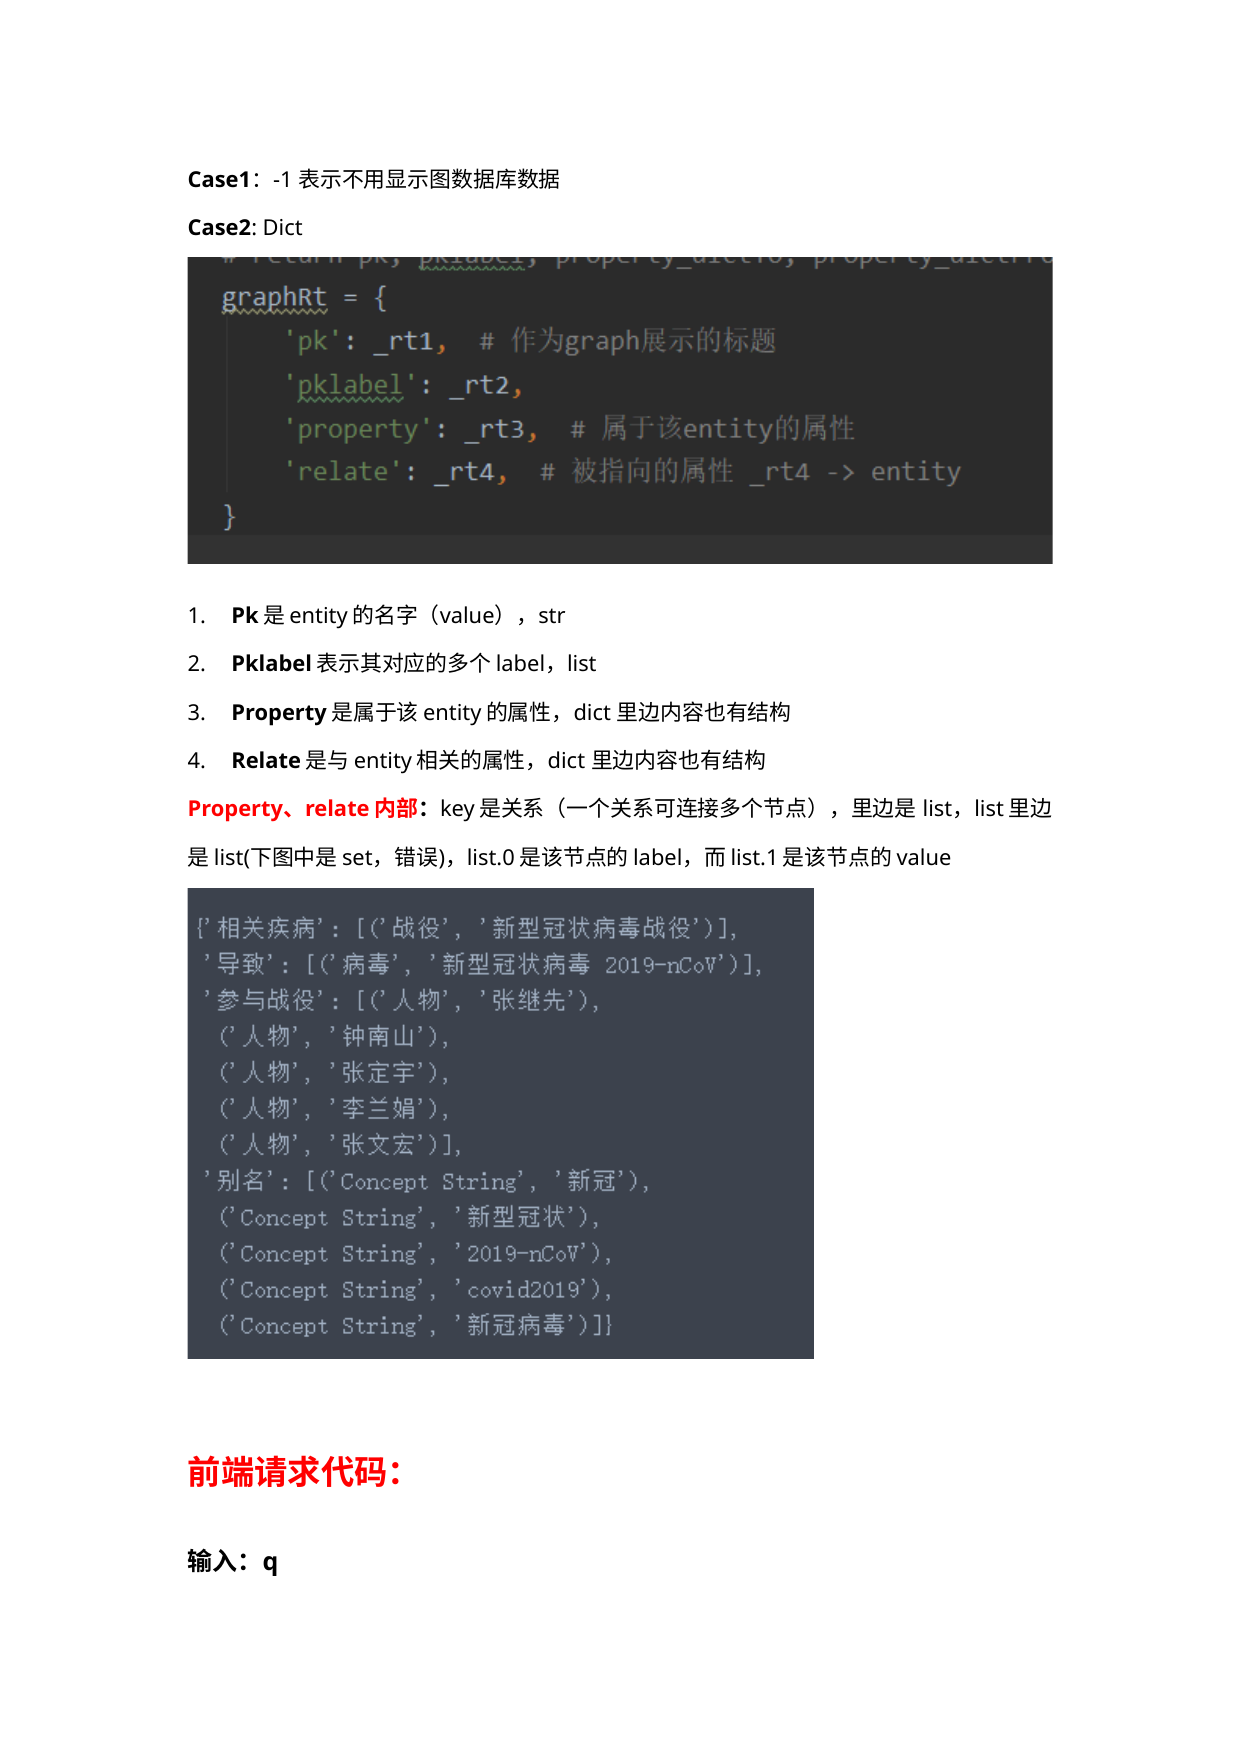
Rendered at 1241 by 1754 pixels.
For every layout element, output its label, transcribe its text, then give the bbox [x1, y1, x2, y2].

picture [187, 257, 1053, 564]
list Pklabel表示其对应的多个label，list [187, 646, 1053, 678]
text 前端请求代码： [187, 1438, 1053, 1503]
text Case1：-1 表示不用显示图数据库数据 [187, 162, 1053, 194]
list Property是属于该entity的属性，dict 里边内容也有结构 [187, 694, 1053, 727]
list Pk是entity的名字（value），str [187, 598, 1053, 630]
picture [187, 888, 814, 1359]
text Case2: Dict [187, 210, 1053, 243]
text 输入：q [187, 1527, 1053, 1592]
text Property、relate内部：key是关系（一个关系可连接多个节点），里边是list，list里边是list(下图中是set，错误)，list.0是该节点的label，而list.1是该节点的value [187, 791, 1053, 872]
list Relate是与entity相关的属性，dict 里边内容也有结构 [187, 743, 1053, 775]
